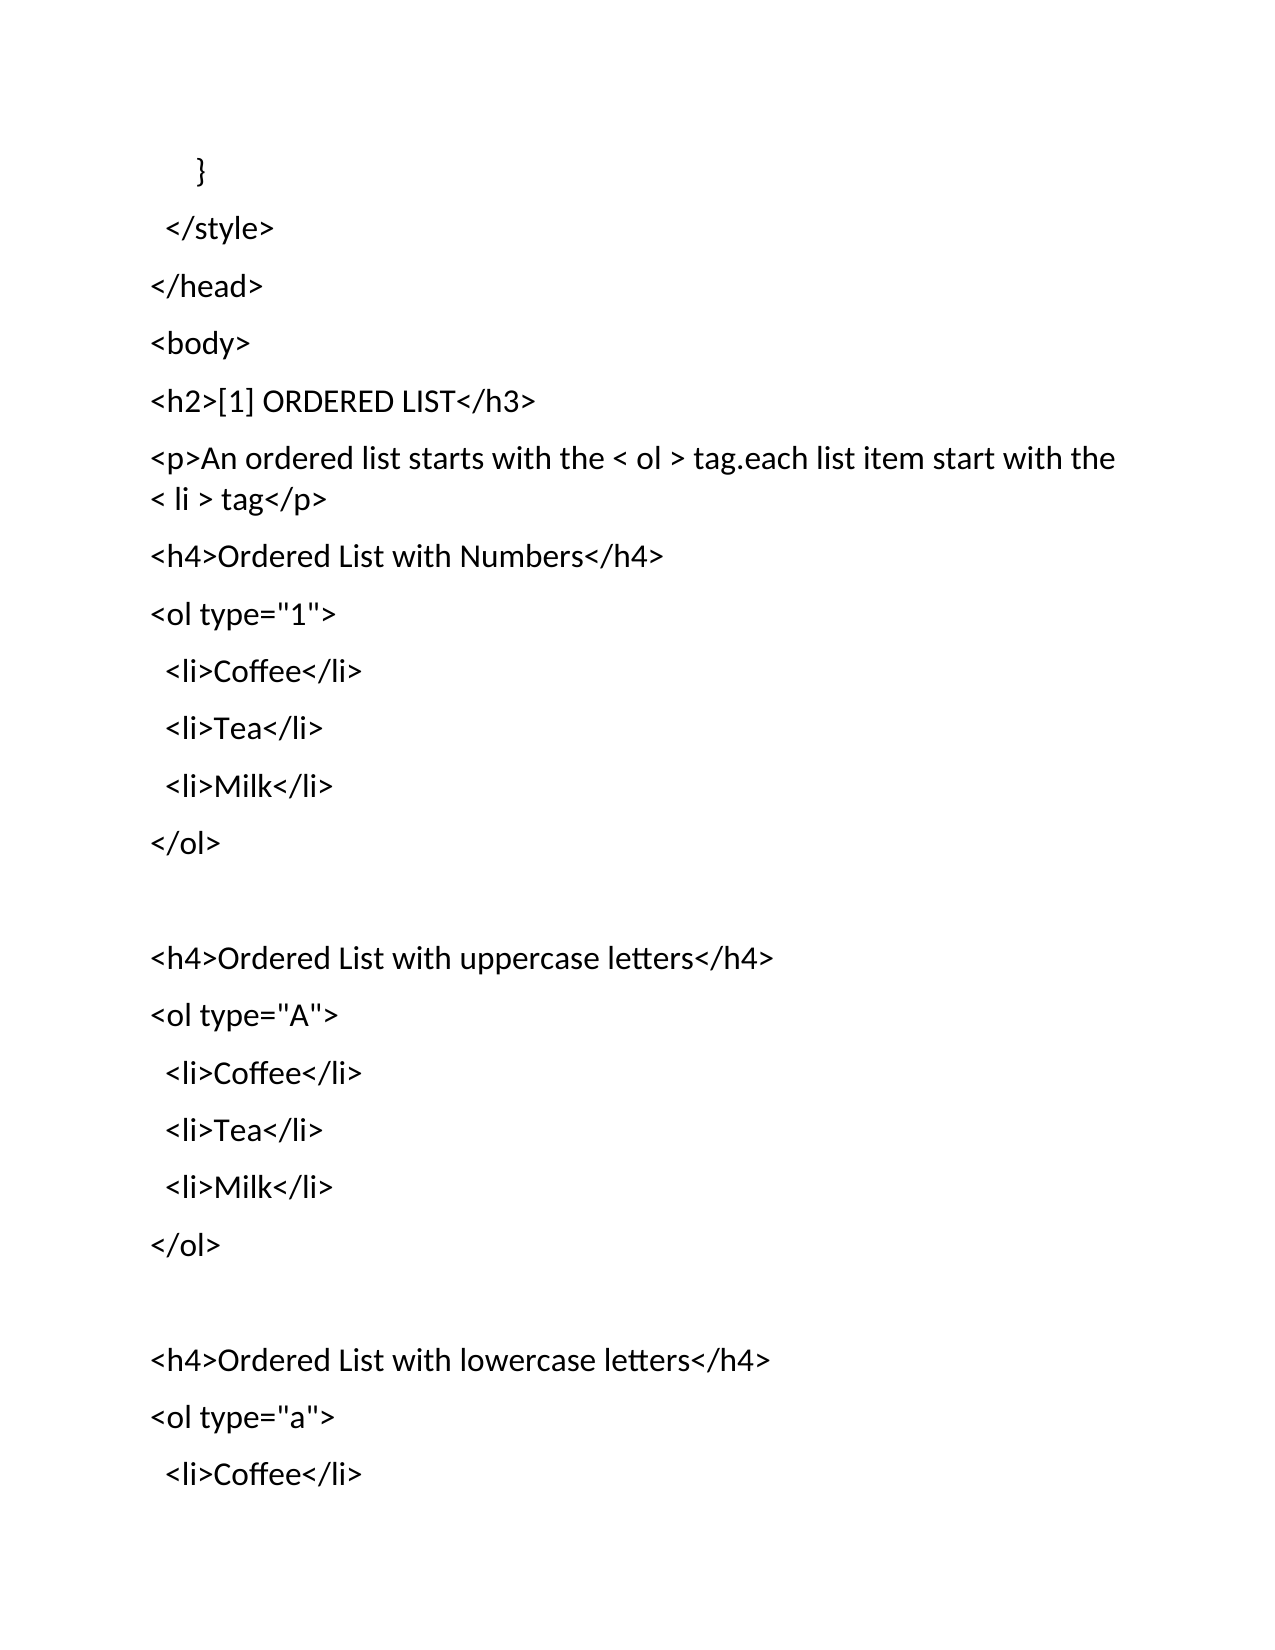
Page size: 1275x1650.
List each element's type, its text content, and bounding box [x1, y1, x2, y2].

text <h4>Ordered List with uppercase letters</h4> [150, 937, 1125, 978]
text </style> [150, 207, 1125, 248]
text <h4>Ordered List with Numbers</h4> [150, 535, 1125, 576]
text <p>An ordered list starts with the < ol > tag.each list item start with the < li > tag</p> [150, 437, 1125, 518]
text <h2>[1] ORDERED LIST</h3> [150, 379, 1125, 420]
text <li>Tea</li> [150, 707, 1125, 748]
text <li>Milk</li> [150, 765, 1125, 805]
text <body> [150, 322, 1125, 363]
text <li>Tea</li> [150, 1109, 1125, 1150]
text <li>Coffee</li> [150, 650, 1125, 691]
text </ol> [150, 822, 1125, 863]
text } [150, 150, 1125, 191]
text <ol type="a"> [150, 1396, 1125, 1437]
text <ol type="1"> [150, 592, 1125, 633]
text </ol> [150, 1224, 1125, 1264]
text <li>Milk</li> [150, 1166, 1125, 1207]
text </head> [150, 265, 1125, 306]
text <li>Coffee</li> [150, 1052, 1125, 1092]
text <h4>Ordered List with lowercase letters</h4> [150, 1339, 1125, 1379]
text <ol type="A"> [150, 994, 1125, 1035]
text <li>Coffee</li> [150, 1453, 1125, 1494]
